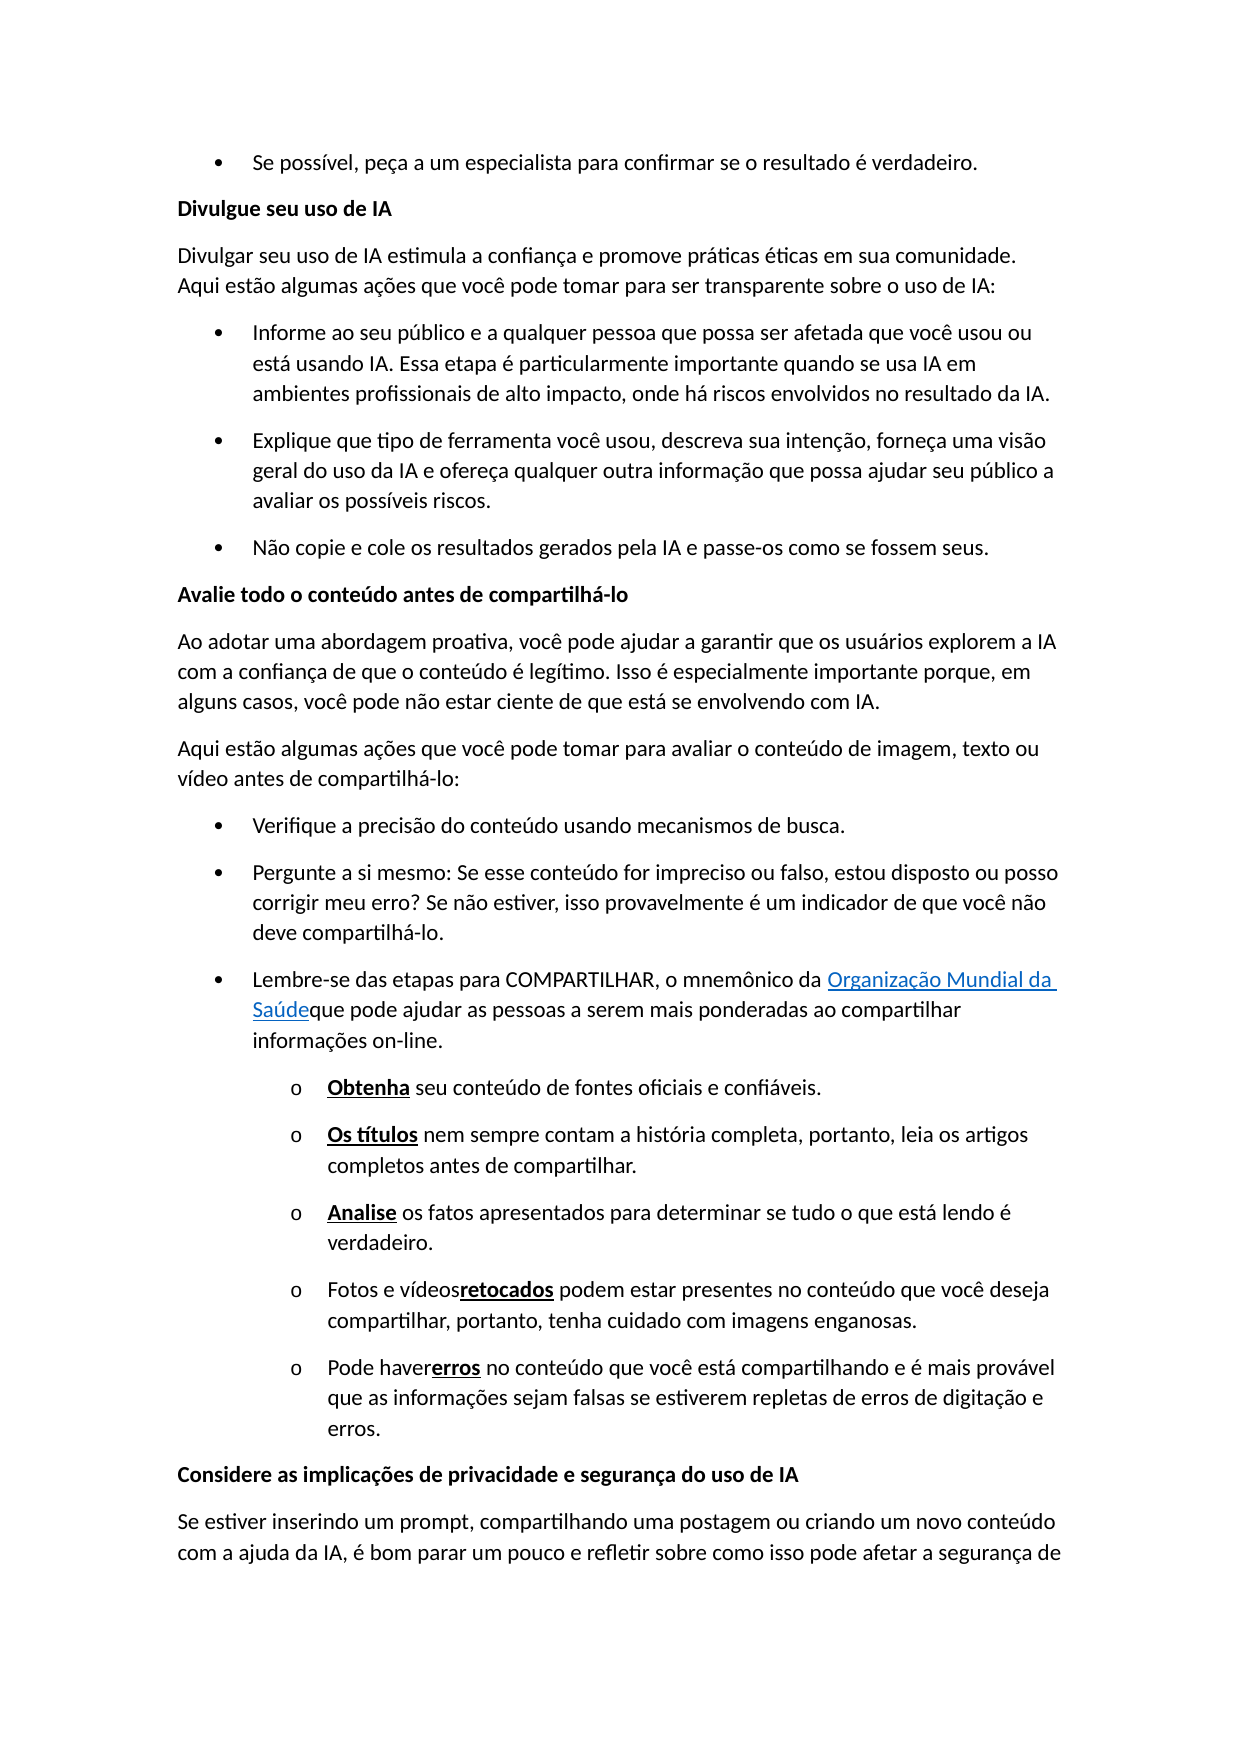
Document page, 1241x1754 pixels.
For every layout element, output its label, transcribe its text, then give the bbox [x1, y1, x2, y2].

text Divulgue seu uso de IA [177, 194, 1063, 222]
list Informe ao seu público e a qualquer pessoa que possa ser afetada que você usou ou está usando IA. Essa etapa é particularmente importante quando se usa IA em ambientes profissionais de alto impacto, onde há riscos envolvidos no resultado da IA. [215, 318, 1063, 407]
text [177, 1507, 1063, 1566]
text Aqui estão algumas ações que você pode tomar para avaliar o conteúdo de imagem, texto ou vídeo antes de compartilhá-lo: [177, 734, 1063, 792]
text Considere as implicações de privacidade e segurança do uso de IA [177, 1461, 1063, 1489]
list Analise os fatos apresentados para determinar se tudo o que está lendo é verdadeiro. [290, 1198, 1063, 1256]
list Pode havererros no conteúdo que você está compartilhando e é mais provável que as informações sejam falsas se estiverem repletas de erros de digitação e erros. [290, 1353, 1063, 1442]
list Lembre-se das etapas para COMPARTILHAR, o mnemônico da Organização Mundial da Saúdeque pode ajudar as pessoas a serem mais ponderadas ao compartilhar informações on-line. [215, 965, 1063, 1054]
list Explique que tipo de ferramenta você usou, descreva sua intenção, forneça uma visão geral do uso da IA e ofereça qualquer outra informação que possa ajudar seu público a avaliar os possíveis riscos. [215, 426, 1063, 514]
list Verifique a precisão do conteúdo usando mecanismos de busca. [215, 811, 1063, 839]
list Fotos e vídeosretocados podem estar presentes no conteúdo que você deseja compartilhar, portanto, tenha cuidado com imagens enganosas. [290, 1275, 1063, 1334]
text Ao adotar uma abordagem proativa, você pode ajudar a garantir que os usuários explorem a IA com a confiança de que o conteúdo é legítimo. Isso é especialmente importante porque, em alguns casos, você pode não estar ciente de que está se envolvendo com IA. [177, 627, 1063, 715]
list Pergunte a si mesmo: Se esse conteúdo for impreciso ou falso, estou disposto ou posso corrigir meu erro? Se não estiver, isso provavelmente é um indicador de que você não deve compartilhá-lo. [215, 858, 1063, 946]
text Avalie todo o conteúdo antes de compartilhá-lo [177, 580, 1063, 608]
list Obtenha seu conteúdo de fontes oficiais e confiáveis. [290, 1073, 1063, 1101]
list Não copie e cole os resultados gerados pela IA e passe-os como se fossem seus. [215, 533, 1063, 561]
list Se possível, peça a um especialista para confirmar se o resultado é verdadeiro. [215, 148, 1063, 176]
list Os títulos nem sempre contam a história completa, portanto, leia os artigos completos antes de compartilhar. [290, 1120, 1063, 1179]
text Divulgar seu uso de IA estimula a confiança e promove práticas éticas em sua comunidade. Aqui estão algumas ações que você pode tomar para ser transparente sobre o uso de IA: [177, 241, 1063, 299]
